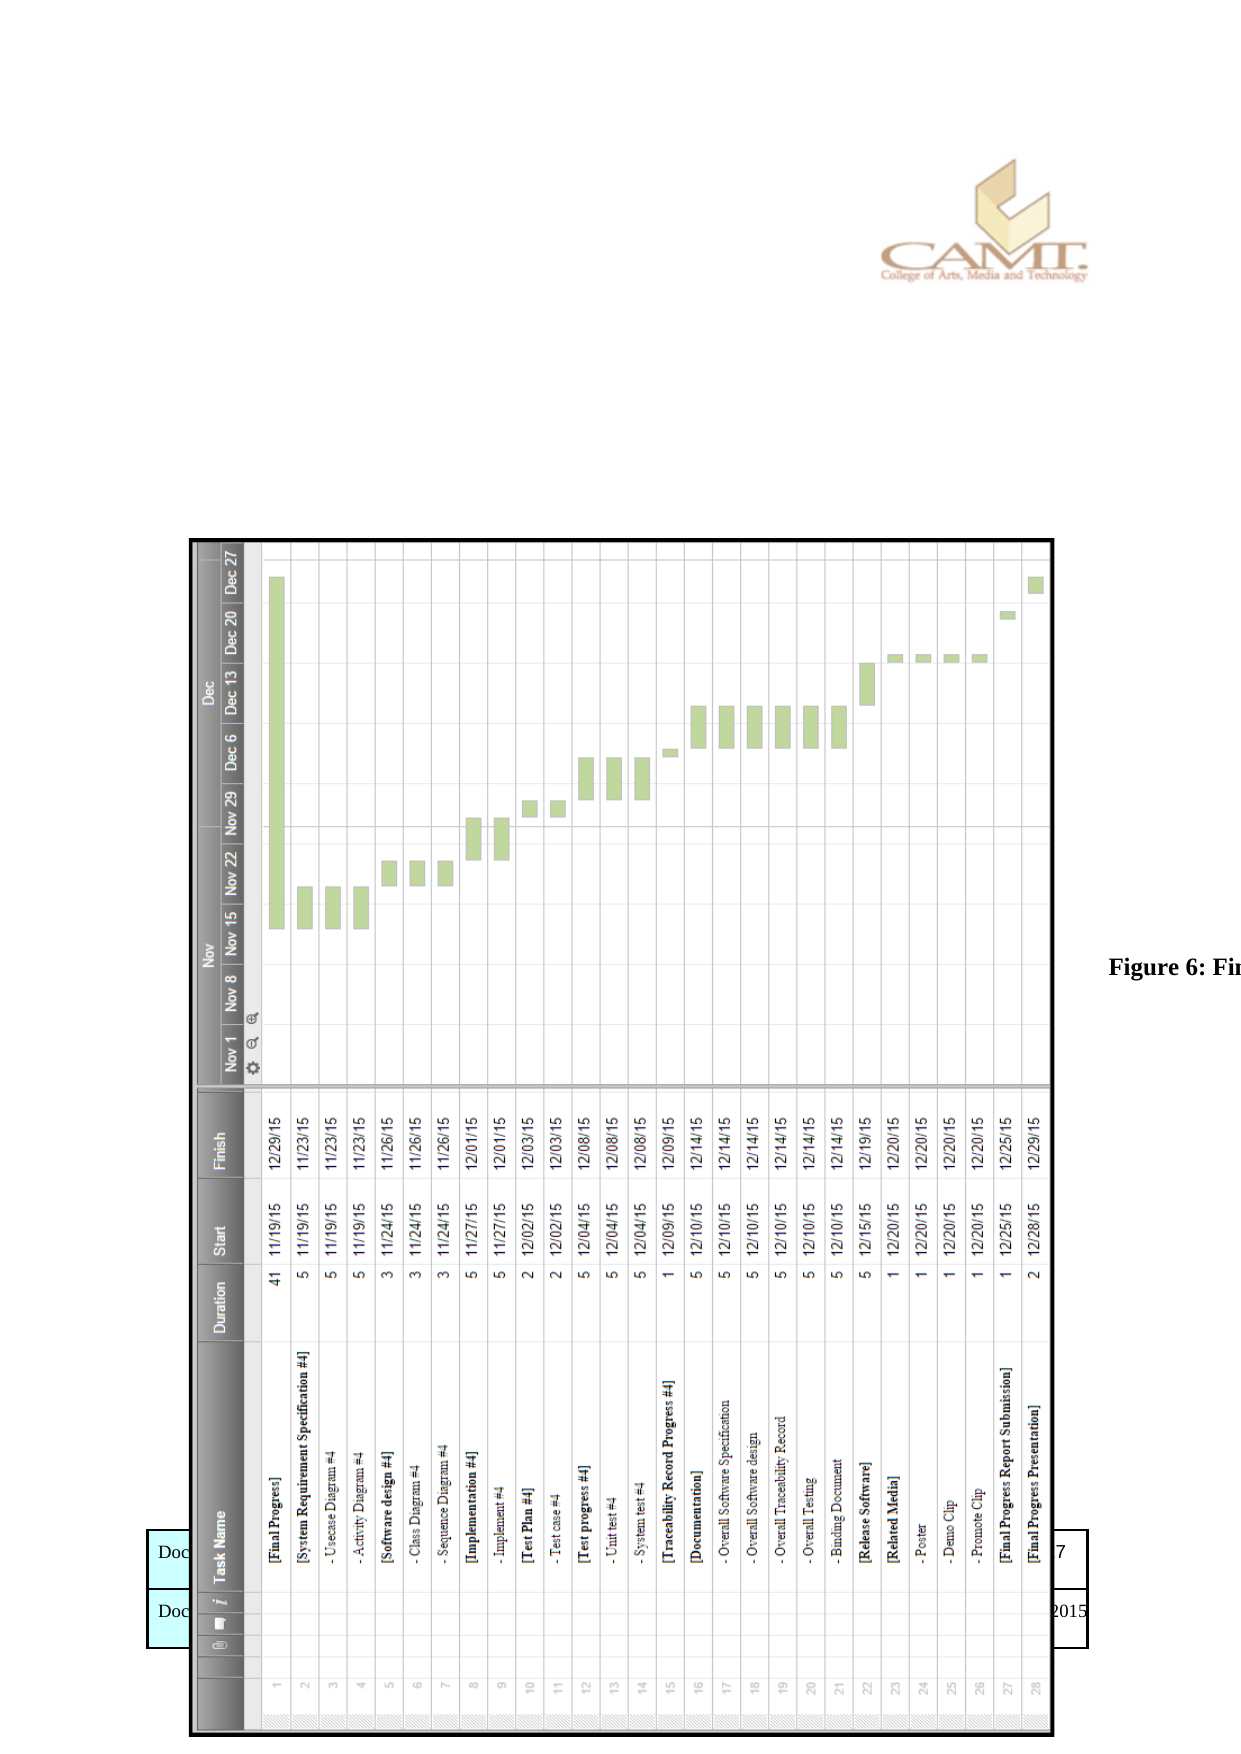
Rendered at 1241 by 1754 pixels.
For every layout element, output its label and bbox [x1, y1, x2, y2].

picture [188, 538, 1055, 1737]
picture [869, 150, 1094, 285]
